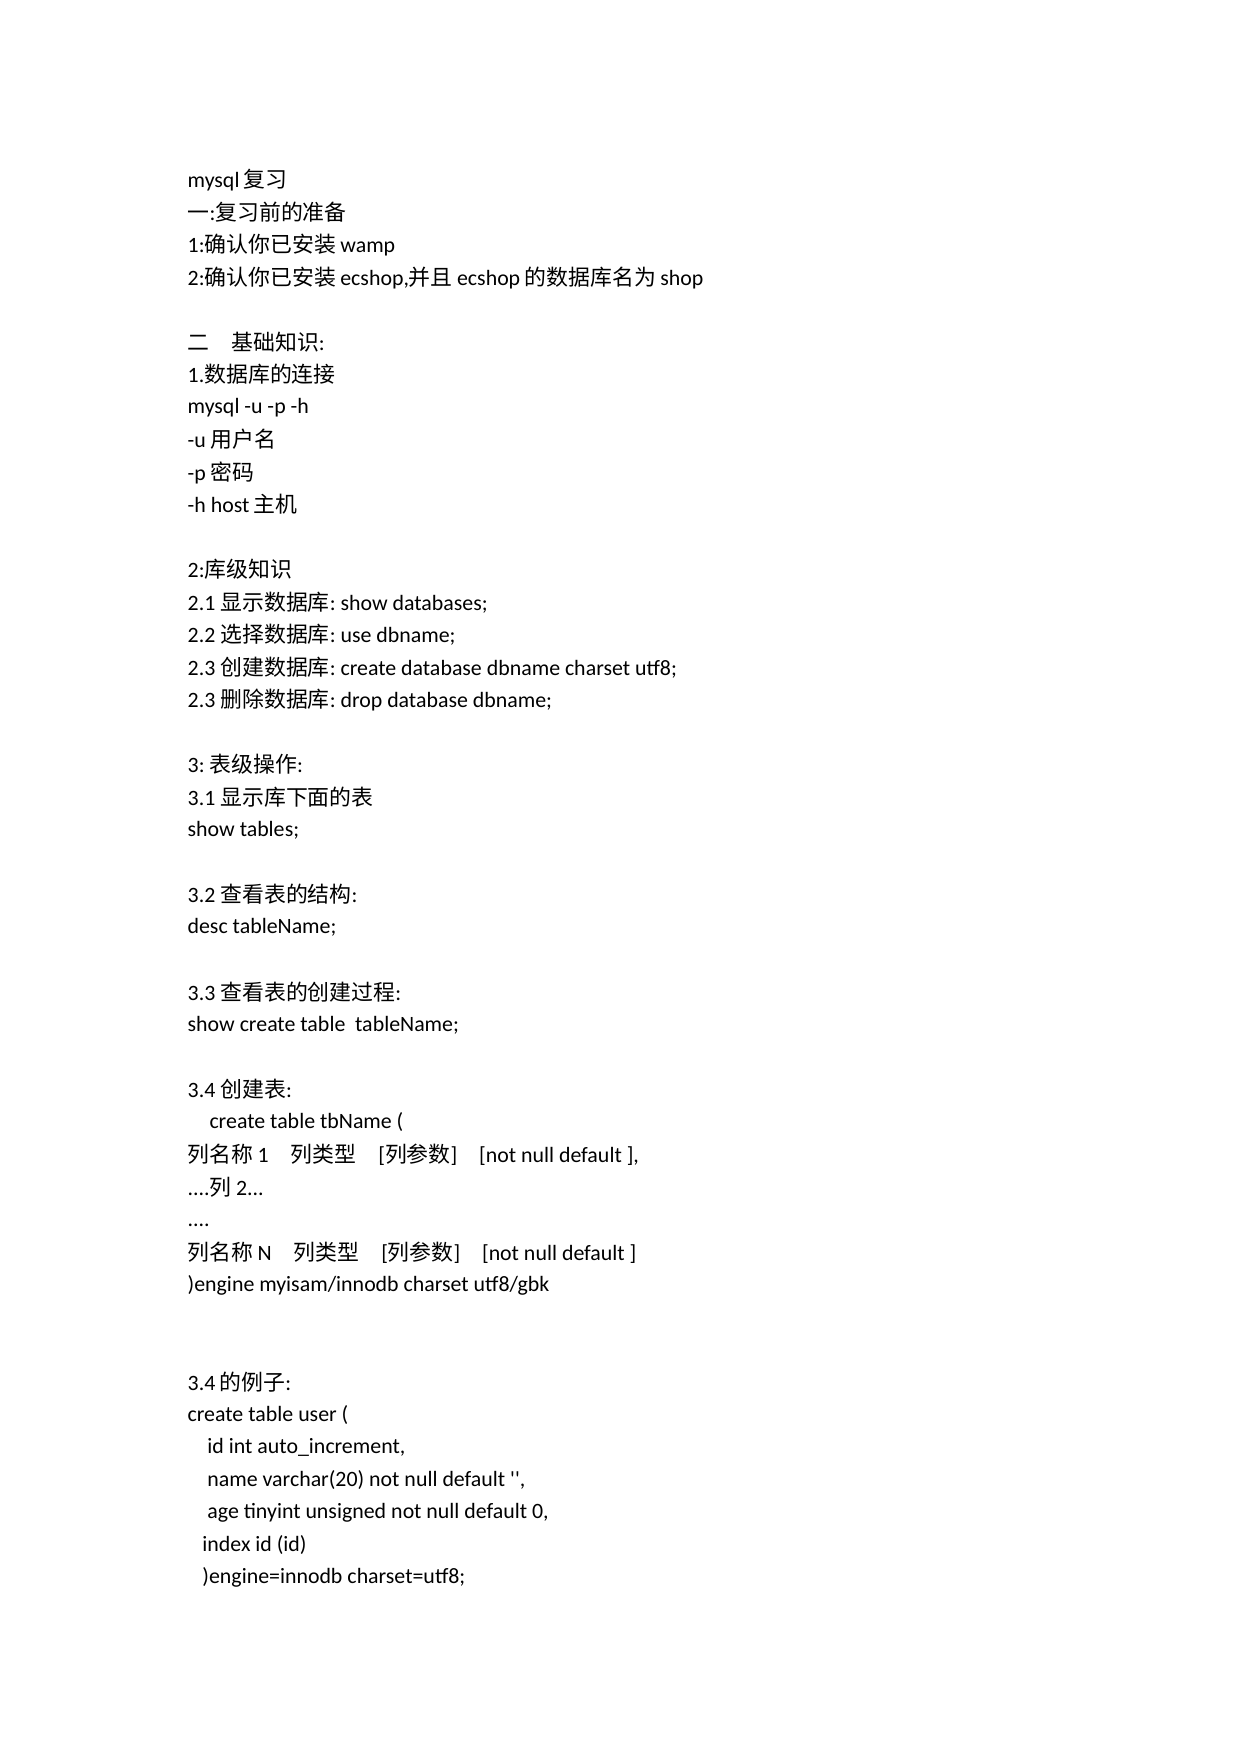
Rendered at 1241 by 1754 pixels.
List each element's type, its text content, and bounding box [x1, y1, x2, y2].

text mysql -u -p -h [187, 389, 1053, 422]
text 列名称1 列类型 [列参数] [not null default ], [187, 1137, 1053, 1169]
text 列名称N 列类型 [列参数] [not null default ] [187, 1234, 1053, 1267]
text 2.3 创建数据库: create database dbname charset utf8; [187, 649, 1053, 682]
text -h host主机 [187, 487, 1053, 519]
text 3: 表级操作: [187, 747, 1053, 779]
text 2.3 删除数据库: drop database dbname; [187, 682, 1053, 714]
text ....列2... [187, 1169, 1053, 1202]
text id int auto_increment, [187, 1429, 1053, 1462]
text age tinyint unsigned not null default 0, [187, 1494, 1053, 1527]
text 1:确认你已安装wamp [187, 227, 1053, 259]
text show tables; [187, 812, 1053, 844]
text 2:库级知识 [187, 552, 1053, 584]
text -u 用户名 [187, 422, 1053, 454]
text 1.数据库的连接 [187, 357, 1053, 389]
text )engine=innodb charset=utf8; [187, 1559, 1053, 1592]
text -p 密码 [187, 454, 1053, 487]
text show create table tableName; [187, 1007, 1053, 1039]
text 2:确认你已安装ecshop,并且ecshop的数据库名为shop [187, 259, 1053, 292]
text 3.3 查看表的创建过程: [187, 974, 1053, 1007]
text 3.4 创建表: [187, 1072, 1053, 1104]
text 3.1 显示库下面的表 [187, 779, 1053, 812]
text create table user ( [187, 1397, 1053, 1429]
text create table tbName ( [187, 1104, 1053, 1137]
text name varchar(20) not null default '', [187, 1462, 1053, 1494]
text 一:复习前的准备 [187, 194, 1053, 227]
text 二 基础知识: [187, 324, 1053, 357]
text 2.2 选择数据库: use dbname; [187, 617, 1053, 649]
text mysql复习 [187, 162, 1053, 194]
text index id (id) [187, 1527, 1053, 1559]
text desc tableName; [187, 909, 1053, 942]
text )engine myisam/innodb charset utf8/gbk [187, 1267, 1053, 1299]
text .... [187, 1202, 1053, 1234]
text 3.4的例子: [187, 1364, 1053, 1397]
text 2.1 显示数据库: show databases; [187, 584, 1053, 617]
text 3.2 查看表的结构: [187, 877, 1053, 909]
